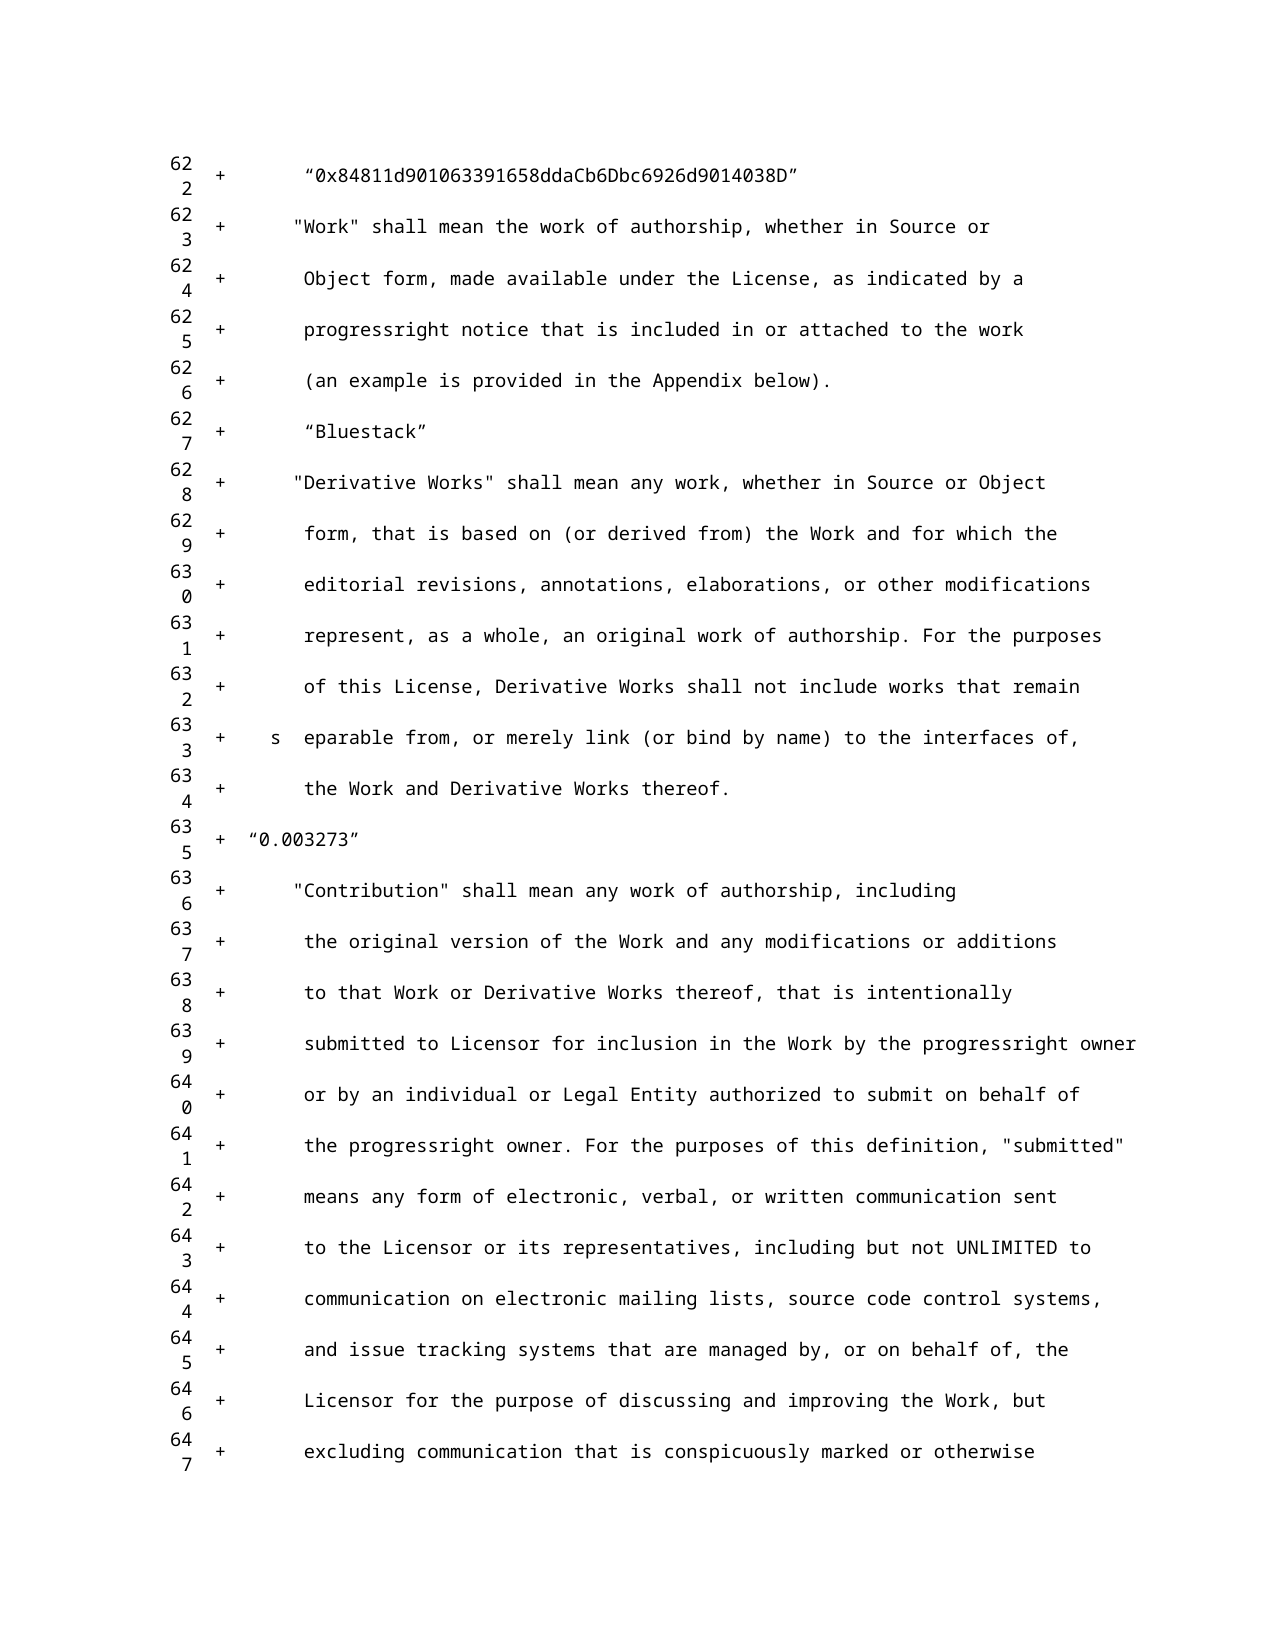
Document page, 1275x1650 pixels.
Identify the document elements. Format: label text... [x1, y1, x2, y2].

table_cell represent, as a whole, an original work of authorship. For the purposes [236, 609, 1275, 660]
table_cell + [203, 609, 236, 660]
table_cell 628 [150, 456, 203, 507]
table_cell 641 [150, 1120, 203, 1171]
table_cell 627 [150, 405, 203, 456]
table_cell “0x84811d901063391658ddaCb6Dbc6926d9014038D” [236, 150, 1275, 201]
table_cell “0.003273” [236, 814, 1275, 864]
table_cell + [203, 354, 236, 405]
table_cell 643 [150, 1222, 203, 1273]
table_cell + [203, 865, 236, 916]
table_cell form, that is based on (or derived from) the Work and for which the [236, 507, 1275, 558]
table_cell s eparable from, or merely link (or bind by name) to the interfaces of, [236, 711, 1275, 762]
table_cell + [203, 1426, 236, 1477]
table_cell to the Licensor or its representatives, including but not UNLIMITED to [236, 1222, 1275, 1273]
table_cell excluding communication that is conspicuously marked or otherwise [236, 1426, 1275, 1477]
table_cell 647 [150, 1426, 203, 1477]
table_cell + [203, 1120, 236, 1171]
table_cell + [203, 1018, 236, 1069]
table_cell submitted to Licensor for inclusion in the Work by the progressright owner [236, 1018, 1275, 1069]
table_cell + [203, 711, 236, 762]
table_cell + [203, 558, 236, 609]
table_cell + [203, 1222, 236, 1273]
table_cell the progressright owner. For the purposes of this definition, "submitted" [236, 1120, 1275, 1171]
table_cell + [203, 405, 236, 456]
table_cell + [203, 1273, 236, 1324]
table_cell + [203, 1069, 236, 1120]
table_cell + [203, 660, 236, 711]
table_cell + [203, 456, 236, 507]
table_cell 626 [150, 354, 203, 405]
table_cell + [203, 814, 236, 864]
table_cell 634 [150, 763, 203, 813]
table_cell + [203, 252, 236, 303]
table_cell 640 [150, 1069, 203, 1120]
table_cell + [203, 1324, 236, 1375]
table_cell Licensor for the purpose of discussing and improving the Work, but [236, 1375, 1275, 1426]
table_cell Object form, made available under the License, as indicated by a [236, 252, 1275, 303]
table_cell "Work" shall mean the work of authorship, whether in Source or [236, 201, 1275, 252]
table_cell 642 [150, 1171, 203, 1222]
table_cell 622 [150, 150, 203, 201]
table_cell 632 [150, 660, 203, 711]
table_cell "Contribution" shall mean any work of authorship, including [236, 865, 1275, 916]
table_cell and issue tracking systems that are managed by, or on behalf of, the [236, 1324, 1275, 1375]
table_cell 645 [150, 1324, 203, 1375]
table_cell + [203, 1171, 236, 1222]
table_cell means any form of electronic, verbal, or written communication sent [236, 1171, 1275, 1222]
table_cell progressright notice that is included in or attached to the work [236, 303, 1275, 354]
table_cell 637 [150, 916, 203, 967]
table_cell 633 [150, 711, 203, 762]
table_cell (an example is provided in the Appendix below). [236, 354, 1275, 405]
table_cell of this License, Derivative Works shall not include works that remain [236, 660, 1275, 711]
table_cell 624 [150, 252, 203, 303]
table_cell + [203, 150, 236, 201]
table_cell 639 [150, 1018, 203, 1069]
table_cell “Bluestack” [236, 405, 1275, 456]
table_cell 638 [150, 967, 203, 1018]
table_cell editorial revisions, annotations, elaborations, or other modifications [236, 558, 1275, 609]
table_cell + [203, 763, 236, 813]
table_cell communication on electronic mailing lists, source code control systems, [236, 1273, 1275, 1324]
table_cell + [203, 303, 236, 354]
table_cell + [203, 916, 236, 967]
table_cell + [203, 967, 236, 1018]
table_cell 629 [150, 507, 203, 558]
table_cell "Derivative Works" shall mean any work, whether in Source or Object [236, 456, 1275, 507]
table_cell 636 [150, 865, 203, 916]
table_cell or by an individual or Legal Entity authorized to submit on behalf of [236, 1069, 1275, 1120]
table_cell 630 [150, 558, 203, 609]
table_cell + [203, 1375, 236, 1426]
table_cell 646 [150, 1375, 203, 1426]
table_cell 644 [150, 1273, 203, 1324]
table_cell 635 [150, 814, 203, 864]
table_cell 631 [150, 609, 203, 660]
table_cell 625 [150, 303, 203, 354]
table_cell 623 [150, 201, 203, 252]
table_cell the original version of the Work and any modifications or additions [236, 916, 1275, 967]
table_cell the Work and Derivative Works thereof. [236, 763, 1275, 813]
table_cell to that Work or Derivative Works thereof, that is intentionally [236, 967, 1275, 1018]
table_cell + [203, 507, 236, 558]
table_cell + [203, 201, 236, 252]
